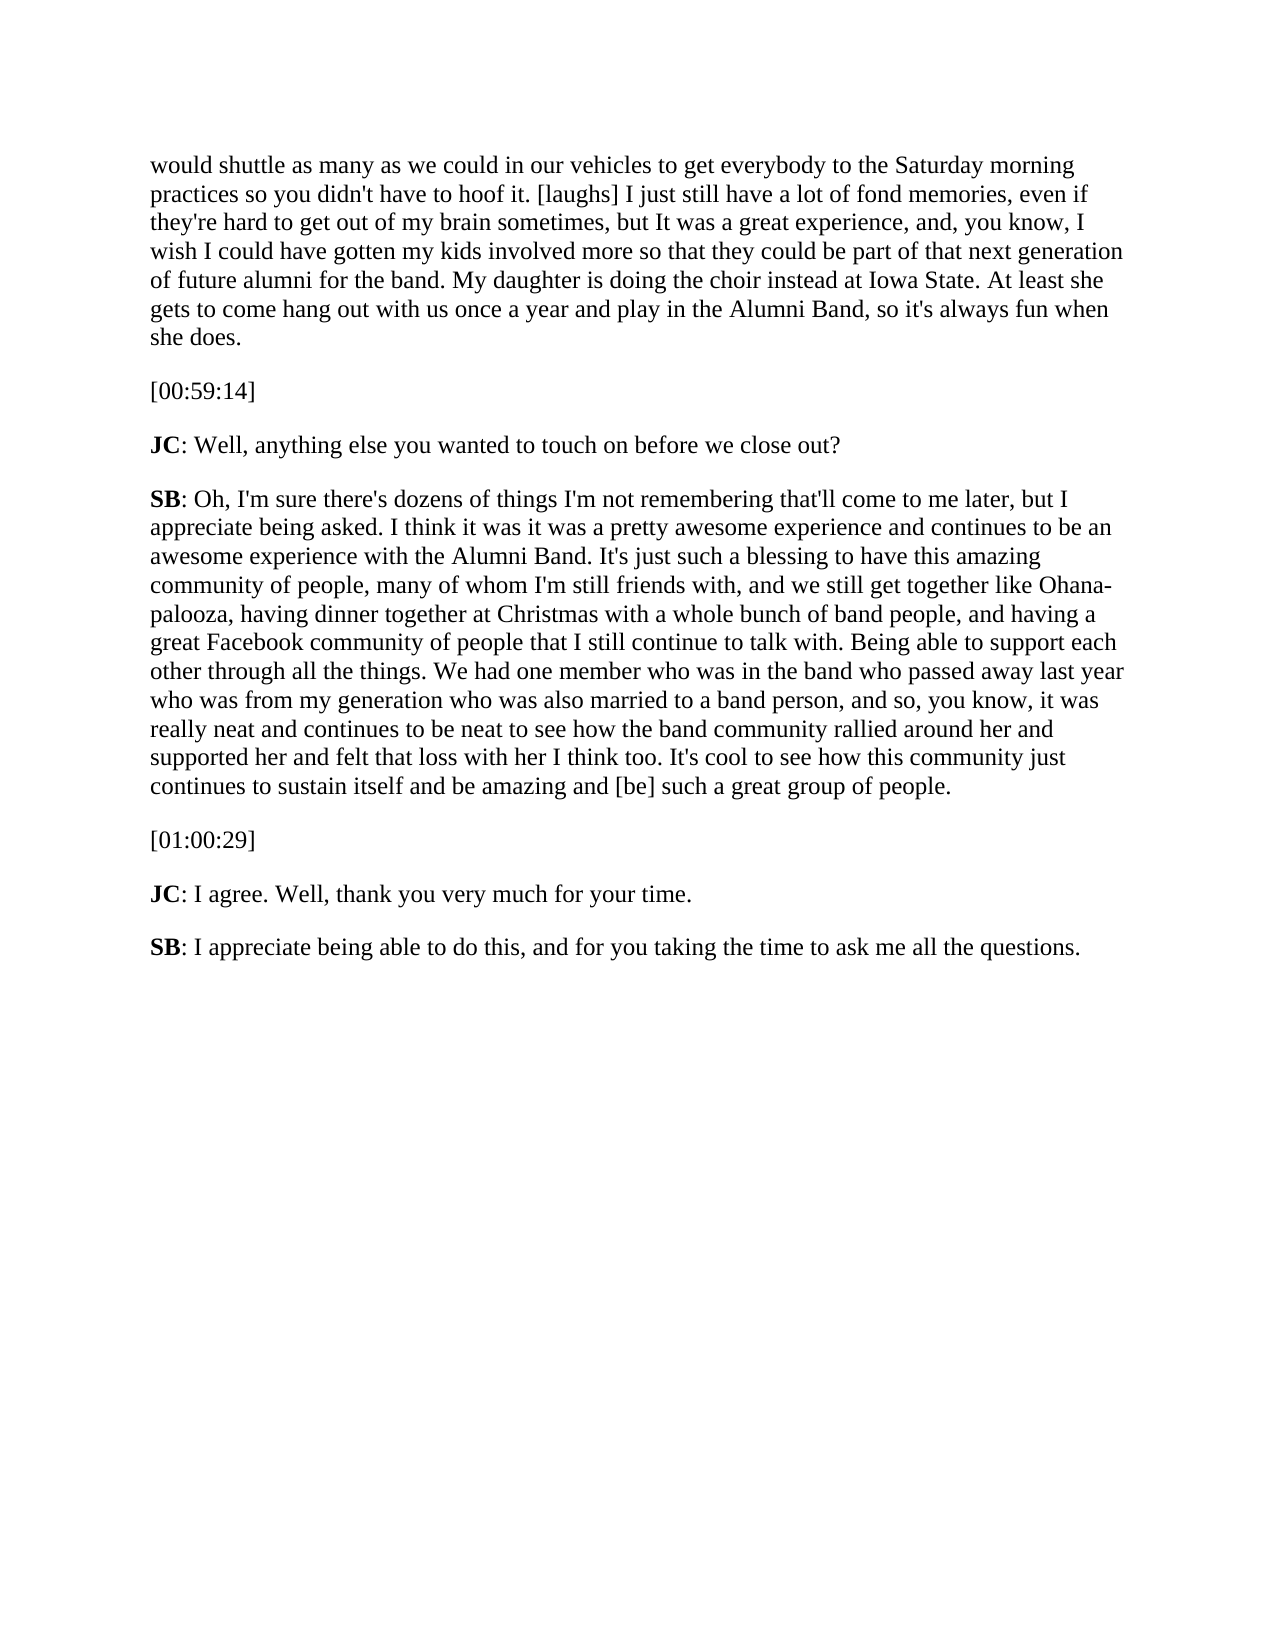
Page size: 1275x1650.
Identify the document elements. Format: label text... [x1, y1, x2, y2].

text [01:00:29] [150, 825, 1125, 854]
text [150, 150, 1125, 351]
text JC: I agree. Well, thank you very much for your time. [150, 879, 1125, 907]
text SB: I appreciate being able to do this, and for you taking the time to ask me all the questions. [150, 932, 1125, 961]
text SB: Oh, I'm sure there's dozens of things I'm not remembering that'll come to me later, but I appreciate being asked. I think it was it was a pretty awesome experience and continues to be an awesome experience with the Alumni Band. It's just such a blessing to have this amazing community of people, many of whom I'm still friends with, and we still get together like Ohana-palooza, having dinner together at Christmas with a whole bunch of band people, and having a great Facebook community of people that I still continue to talk with. Being able to support each other through all the things. We had one member who was in the band who passed away last year who was from my generation who was also married to a band person, and so, you know, it was really neat and continues to be neat to see how the band community rallied around her and supported her and felt that loss with her I think too. It's cool to see how this community just continues to sustain itself and be amazing and [be] such a great group of people. [150, 484, 1125, 800]
text [00:59:14] [150, 376, 1125, 405]
text JC: Well, anything else you wanted to touch on before we close out? [150, 430, 1125, 459]
